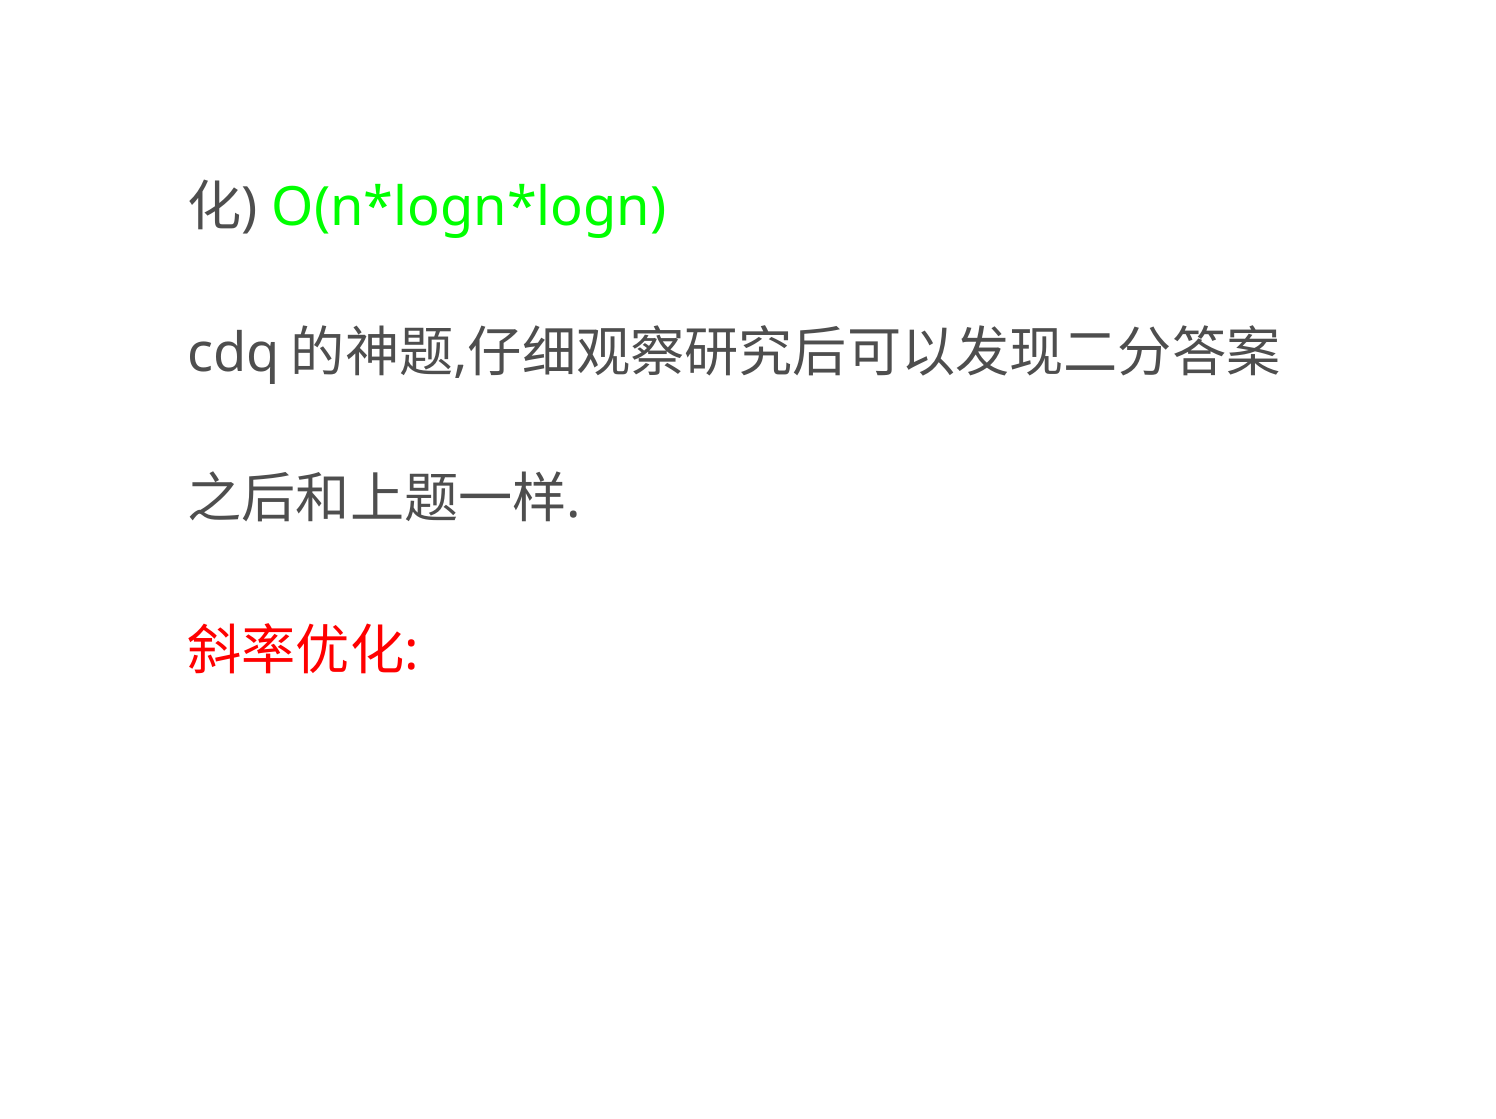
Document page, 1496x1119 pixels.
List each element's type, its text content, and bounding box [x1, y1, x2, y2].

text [187, 153, 1309, 543]
text 斜率优化: [187, 597, 1309, 695]
